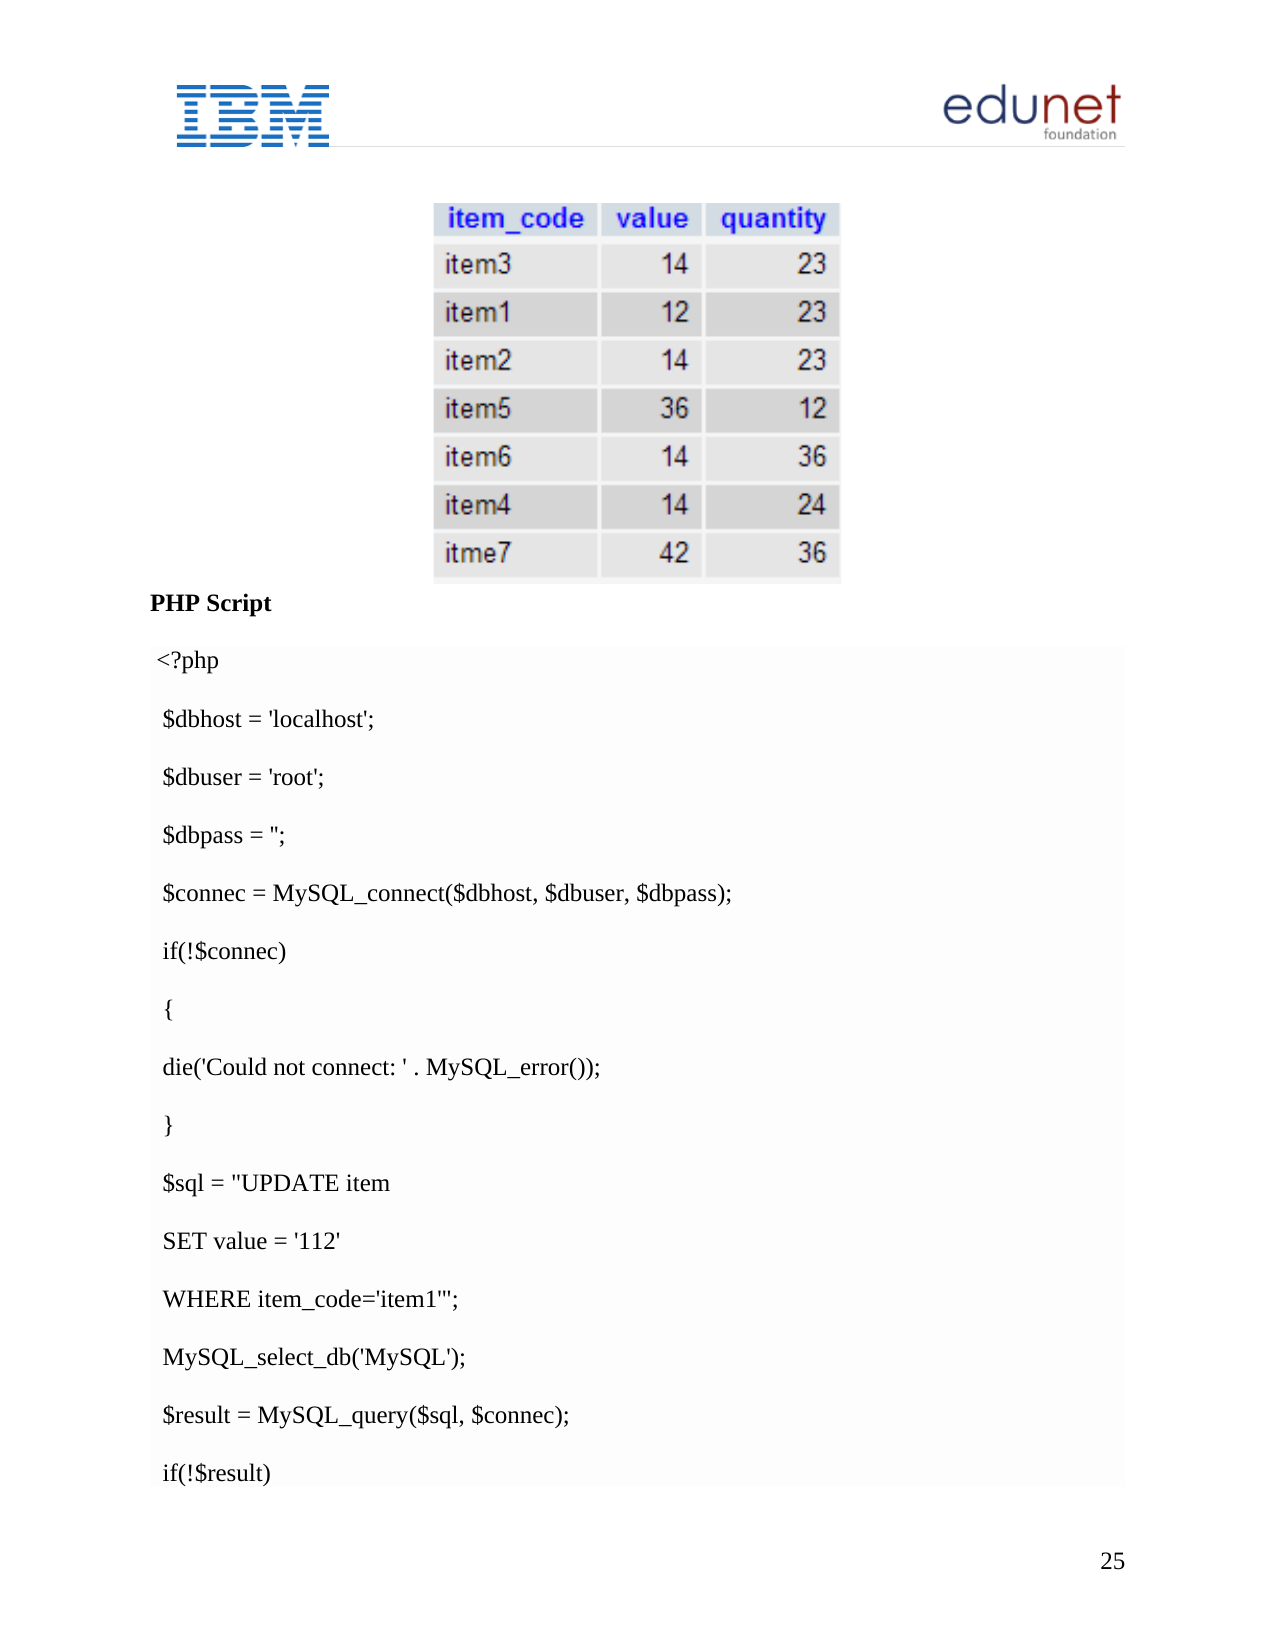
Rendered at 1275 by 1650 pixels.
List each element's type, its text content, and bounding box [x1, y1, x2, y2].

text SET value = '112' [150, 1226, 1125, 1254]
text die('Could not connect: ' . MySQL_error()); [150, 1052, 1125, 1081]
text { [150, 994, 1125, 1022]
text WHERE item_code='item1'"; [150, 1284, 1125, 1313]
picture [941, 75, 1125, 147]
text } [150, 1110, 1125, 1138]
text $sql = "UPDATE item [150, 1168, 1125, 1197]
text if(!$connec) [150, 936, 1125, 964]
text MySQL_select_db('MySQL'); [150, 1342, 1125, 1371]
text <?php [150, 646, 1125, 674]
text PHP Script [150, 588, 1125, 616]
text $dbuser = 'root'; [150, 762, 1125, 790]
text $result = MySQL_query($sql, $connec); [150, 1400, 1125, 1429]
text $connec = MySQL_connect($dbhost, $dbuser, $dbpass); [150, 878, 1125, 906]
picture [433, 203, 842, 584]
text $dbhost = 'localhost'; [150, 704, 1125, 732]
text $dbpass = ''; [150, 820, 1125, 848]
picture [176, 85, 329, 147]
text if(!$result) [150, 1458, 1125, 1487]
